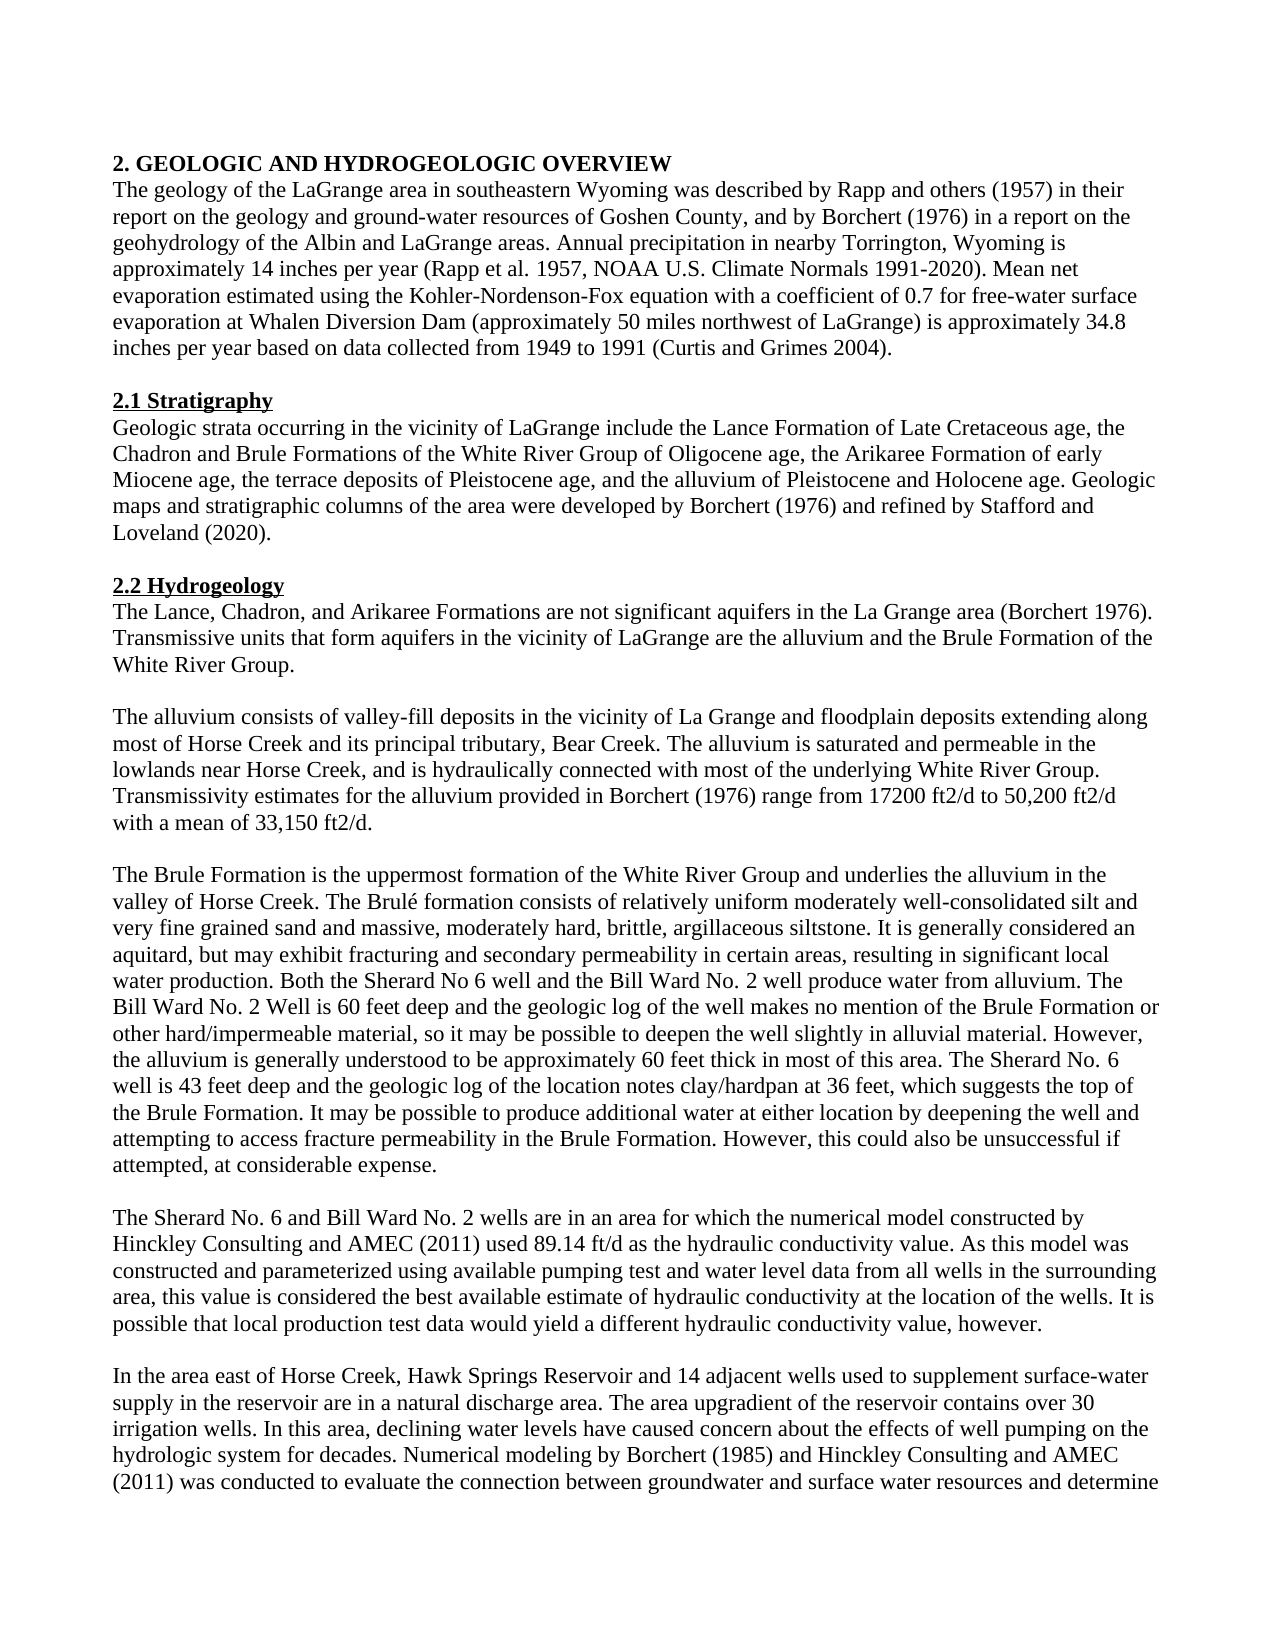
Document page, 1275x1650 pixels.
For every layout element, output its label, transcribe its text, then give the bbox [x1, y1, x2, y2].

subtitle 2. Geologic and Hydrogeologic Overview [112, 150, 1162, 176]
subtitle 2.1 Stratigraphy [112, 387, 1162, 413]
subtitle 2.2 Hydrogeology [112, 572, 1162, 598]
